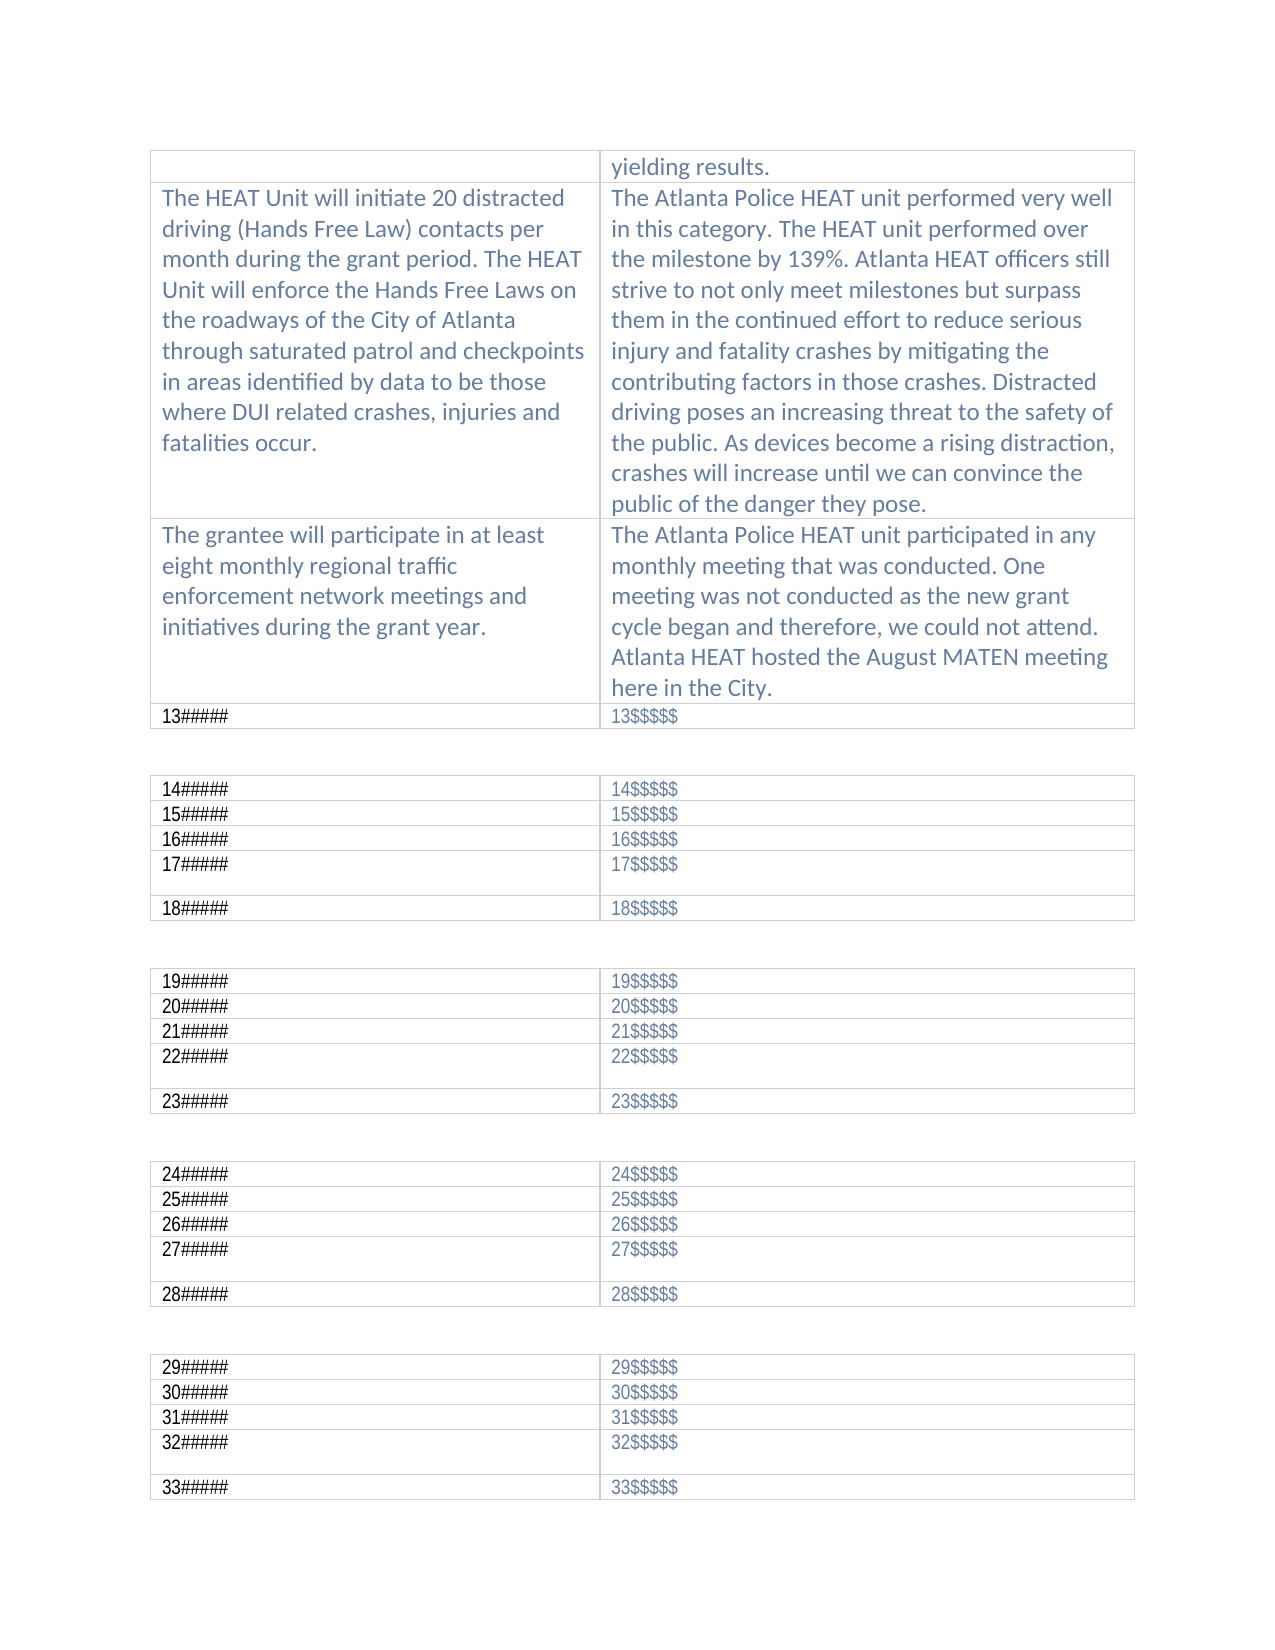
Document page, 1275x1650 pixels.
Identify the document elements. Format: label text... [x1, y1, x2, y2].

table_cell 22##### [151, 1044, 599, 1088]
table_cell 13##### [151, 704, 599, 727]
table_cell 31##### [151, 1405, 599, 1429]
table_cell 26##### [151, 1212, 599, 1236]
table_cell 16##### [151, 826, 599, 850]
table_cell 27$$$$$ [601, 1237, 1134, 1281]
table_header 29##### [151, 1355, 599, 1379]
table_cell 18$$$$$ [601, 896, 1134, 920]
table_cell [151, 151, 599, 182]
table_cell 20##### [151, 994, 599, 1018]
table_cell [601, 151, 1134, 182]
table_header 24$$$$$ [601, 1162, 1134, 1186]
table_header 14$$$$$ [601, 776, 1134, 800]
table_cell 23##### [151, 1089, 599, 1113]
table_cell 30##### [151, 1380, 599, 1404]
table_cell The grantee will participate in at least eight monthly regional traffic enforcement network meetings and initiatives during the grant year. [151, 519, 599, 702]
table_cell 28$$$$$ [601, 1282, 1134, 1306]
table_header 24##### [151, 1162, 599, 1186]
table_cell The Atlanta Police HEAT unit performed very well in this category. The HEAT unit performed over the milestone by 139%. Atlanta HEAT officers still strive to not only meet milestones but surpass them in the continued effort to reduce serious injury and fatality crashes by mitigating the contributing factors in those crashes. Distracted driving poses an increasing threat to the safety of the public. As devices become a rising distraction, crashes will increase until we can convince the public of the danger they pose. [601, 183, 1134, 518]
table_cell 27##### [151, 1237, 599, 1281]
table_cell 13$$$$$ [601, 704, 1134, 727]
table_cell The HEAT Unit will initiate 20 distracted driving (Hands Free Law) contacts per month during the grant period. The HEAT Unit will enforce the Hands Free Laws on the roadways of the City of Atlanta through saturated patrol and checkpoints in areas identified by data to be those where DUI related crashes, injuries and fatalities occur. [151, 183, 599, 518]
table_cell 18##### [151, 896, 599, 920]
table_header 29$$$$$ [601, 1355, 1134, 1379]
table_header 19$$$$$ [601, 969, 1134, 993]
table_cell 28##### [151, 1282, 599, 1306]
table_header 19##### [151, 969, 599, 993]
table_cell 25$$$$$ [601, 1187, 1134, 1211]
table_cell 16$$$$$ [601, 826, 1134, 850]
table_cell 20$$$$$ [601, 994, 1134, 1018]
table_cell 17$$$$$ [601, 851, 1134, 895]
table_cell 23$$$$$ [601, 1089, 1134, 1113]
table_cell 33$$$$$ [601, 1475, 1134, 1499]
table_cell 15$$$$$ [601, 801, 1134, 825]
table_cell 25##### [151, 1187, 599, 1211]
table_cell 32$$$$$ [601, 1430, 1134, 1474]
table_header 14##### [151, 776, 599, 800]
table_cell 31$$$$$ [601, 1405, 1134, 1429]
table_cell 17##### [151, 851, 599, 895]
table_cell The Atlanta Police HEAT unit participated in any monthly meeting that was conducted. One meeting was not conducted as the new grant cycle began and therefore, we could not attend. Atlanta HEAT hosted the August MATEN meeting here in the City. [601, 519, 1134, 702]
table_cell 22$$$$$ [601, 1044, 1134, 1088]
table_cell 15##### [151, 801, 599, 825]
table_cell 21$$$$$ [601, 1019, 1134, 1043]
table_cell 30$$$$$ [601, 1380, 1134, 1404]
table_cell 32##### [151, 1430, 599, 1474]
table_cell 26$$$$$ [601, 1212, 1134, 1236]
table_cell 33##### [151, 1475, 599, 1499]
table_cell 21##### [151, 1019, 599, 1043]
